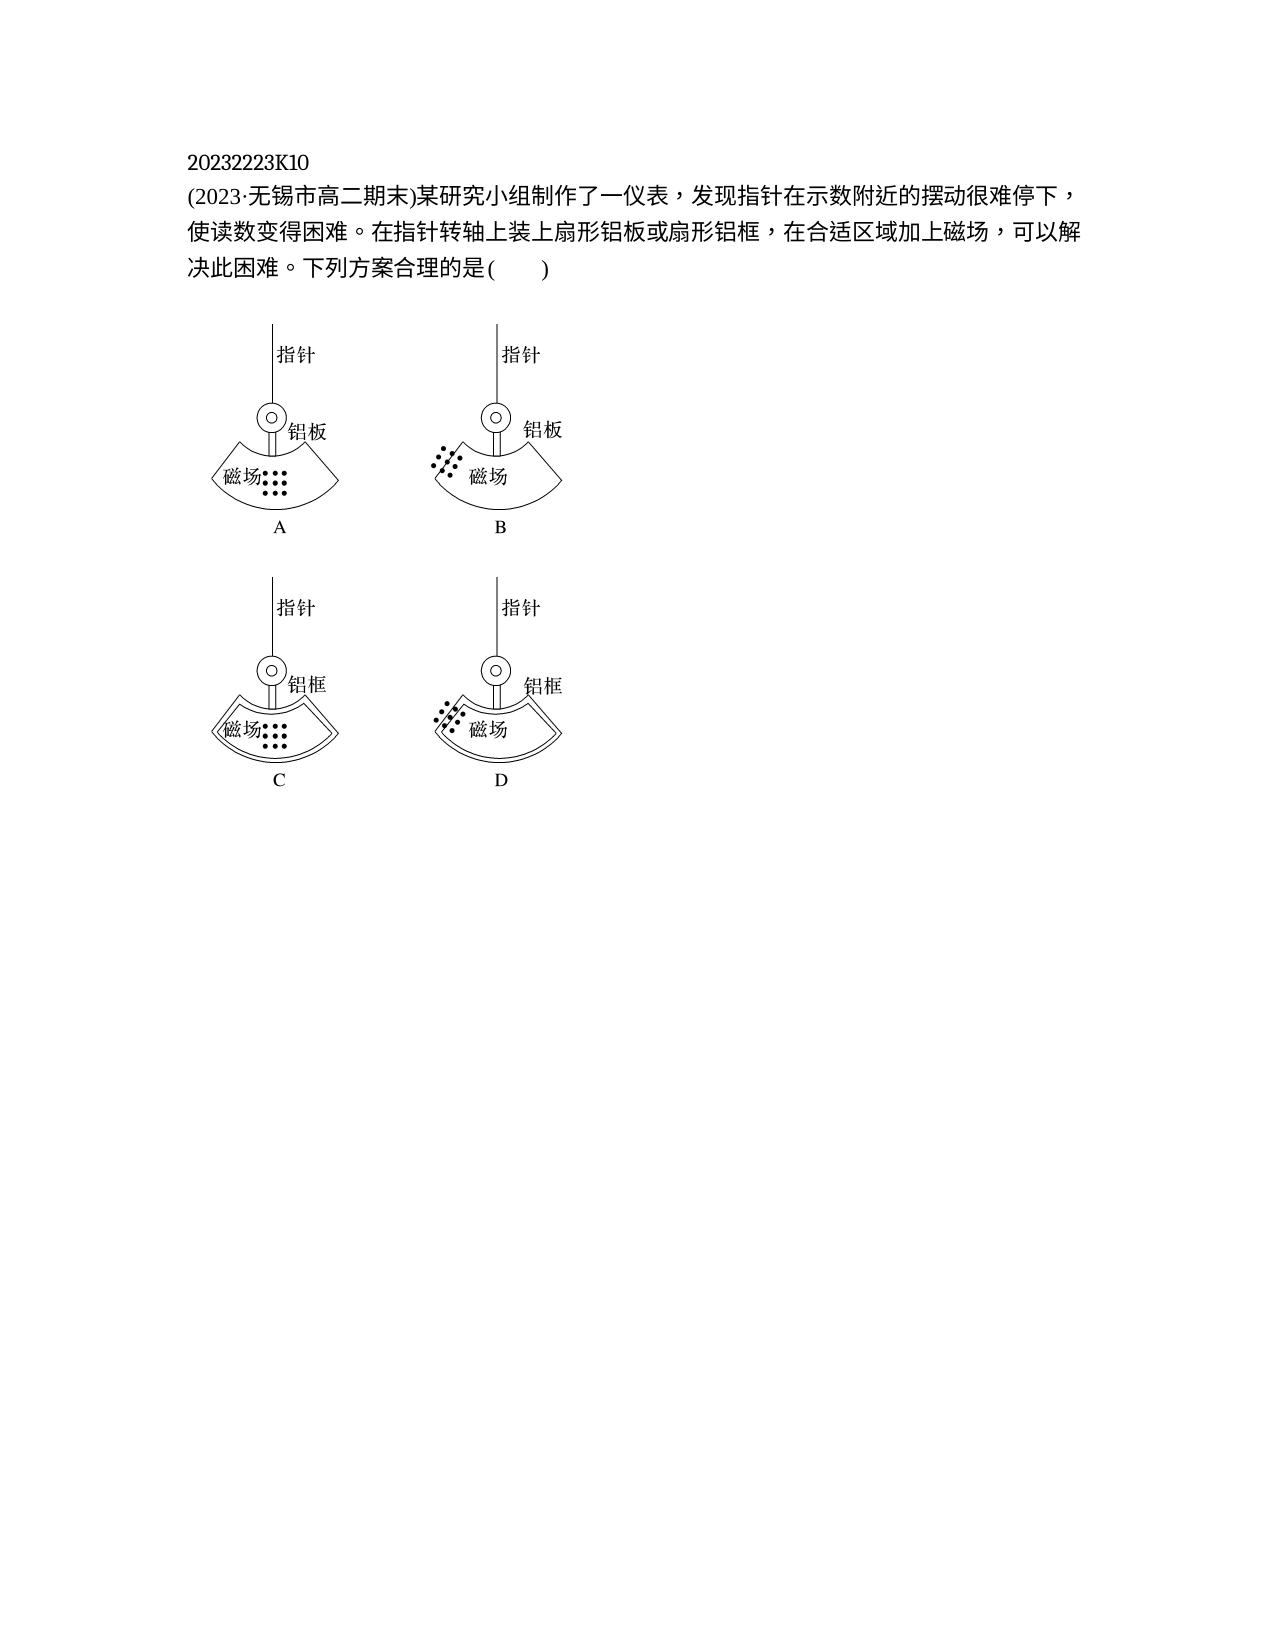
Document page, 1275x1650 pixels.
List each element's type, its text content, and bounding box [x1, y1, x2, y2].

picture [206, 571, 568, 791]
text 20232223K10 [187, 150, 1087, 176]
picture [206, 318, 568, 538]
text (2023·无锡市高二期末)某研究小组制作了一仪表，发现指针在示数附近的摆动很难停下，使读数变得困难。在指针转轴上装上扇形铝板或扇形铝框，在合适区域加上磁场，可以解决此困难。下列方案合理的是 ( ) [187, 180, 1087, 283]
